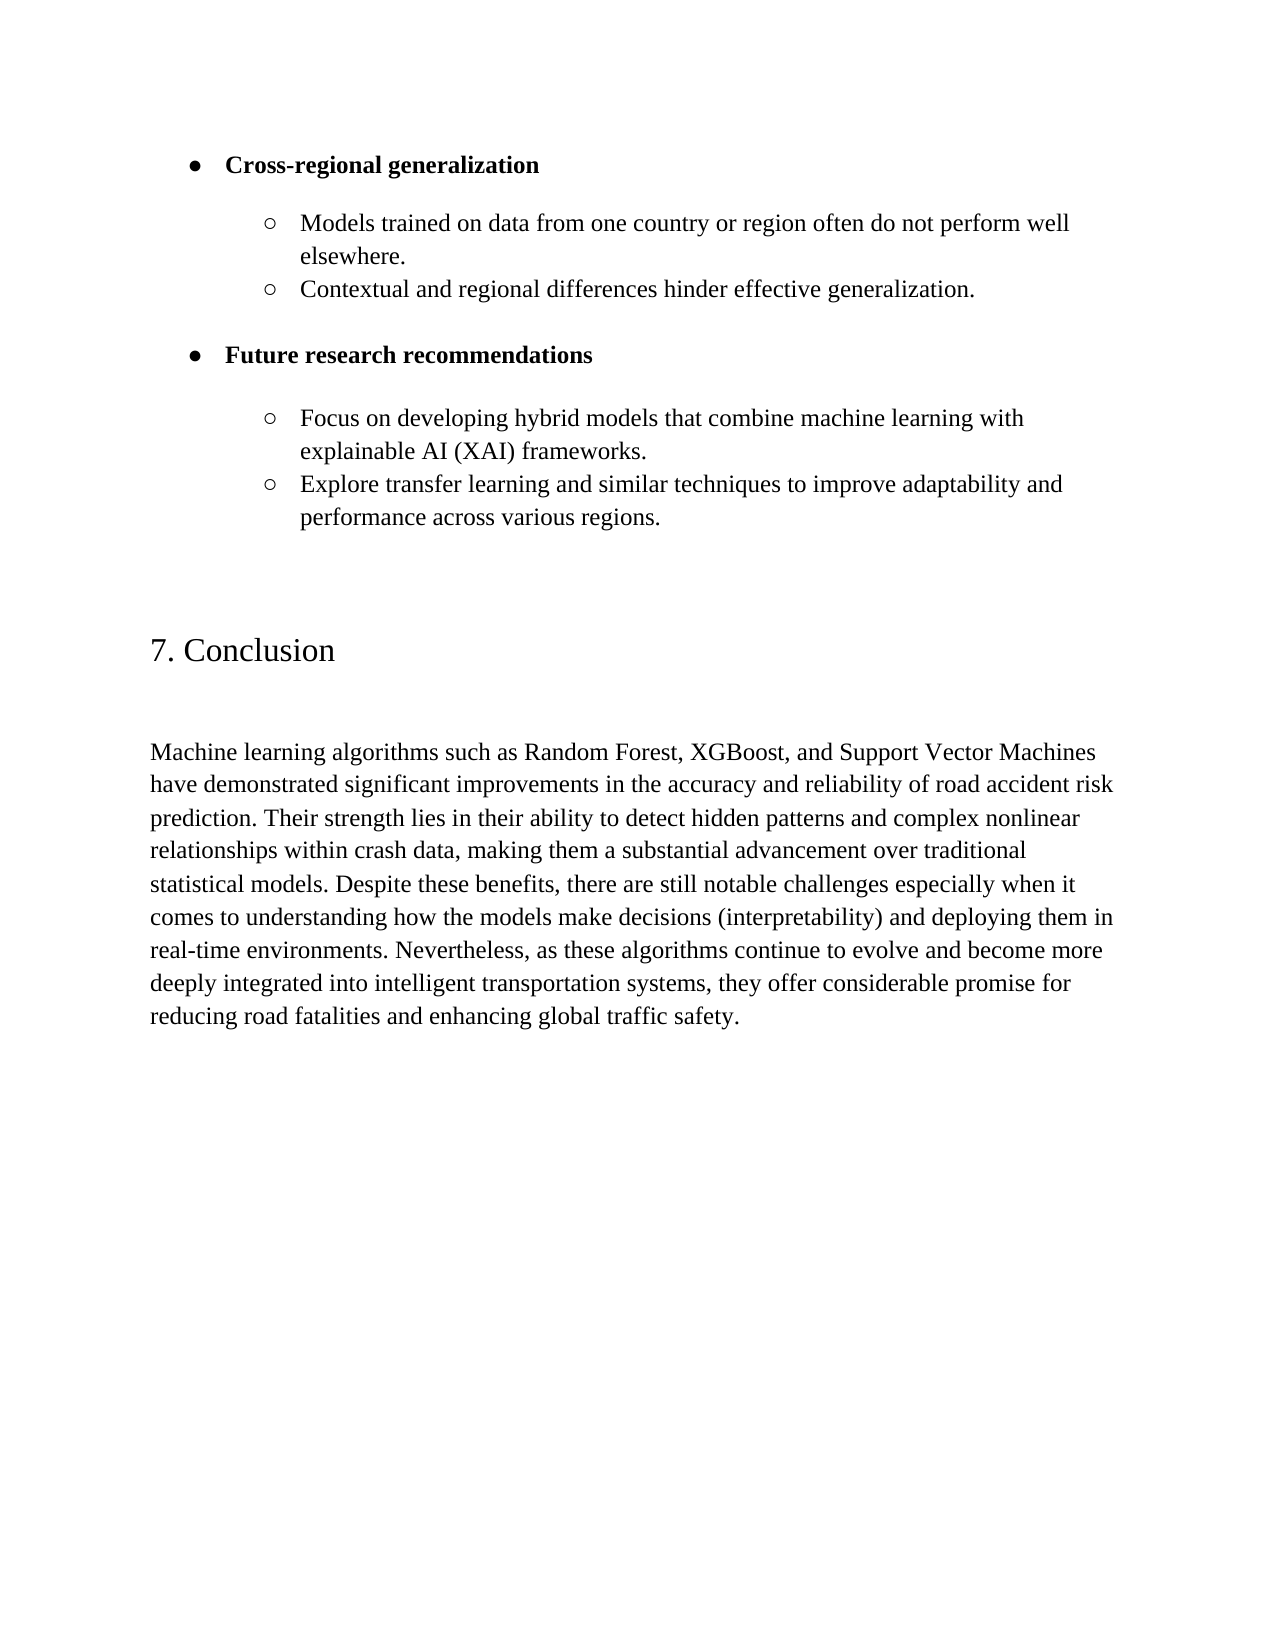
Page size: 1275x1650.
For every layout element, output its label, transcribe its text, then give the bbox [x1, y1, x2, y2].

subtitle 7. Conclusion [150, 631, 1125, 669]
text Machine learning algorithms such as Random Forest, XGBoost, and Support Vector Machines have demonstrated significant improvements in the accuracy and reliability of road accident risk prediction. Their strength lies in their ability to detect hidden patterns and complex nonlinear relationships within crash data, making them a substantial advancement over traditional statistical models. Despite these benefits, there are still notable challenges especially when it comes to understanding how the models make decisions (interpretability) and deploying them in real-time environments. Nevertheless, as these algorithms continue to evolve and become more deeply integrated into intelligent transportation systems, they offer considerable promise for reducing road fatalities and enhancing global traffic safety. [150, 737, 1125, 1029]
list Cross-regional generalization [187, 150, 1125, 179]
list Focus on developing hybrid models that combine machine learning with explainable AI (XAI) frameworks. [262, 403, 1125, 465]
list Models trained on data from one country or region often do not perform well elsewhere. [262, 208, 1125, 270]
list Explore transfer learning and similar techniques to improve adaptability and performance across various regions. [262, 469, 1125, 531]
list Contextual and regional differences hinder effective generalization. [262, 274, 1125, 303]
list Future research recommendations [187, 340, 1125, 399]
